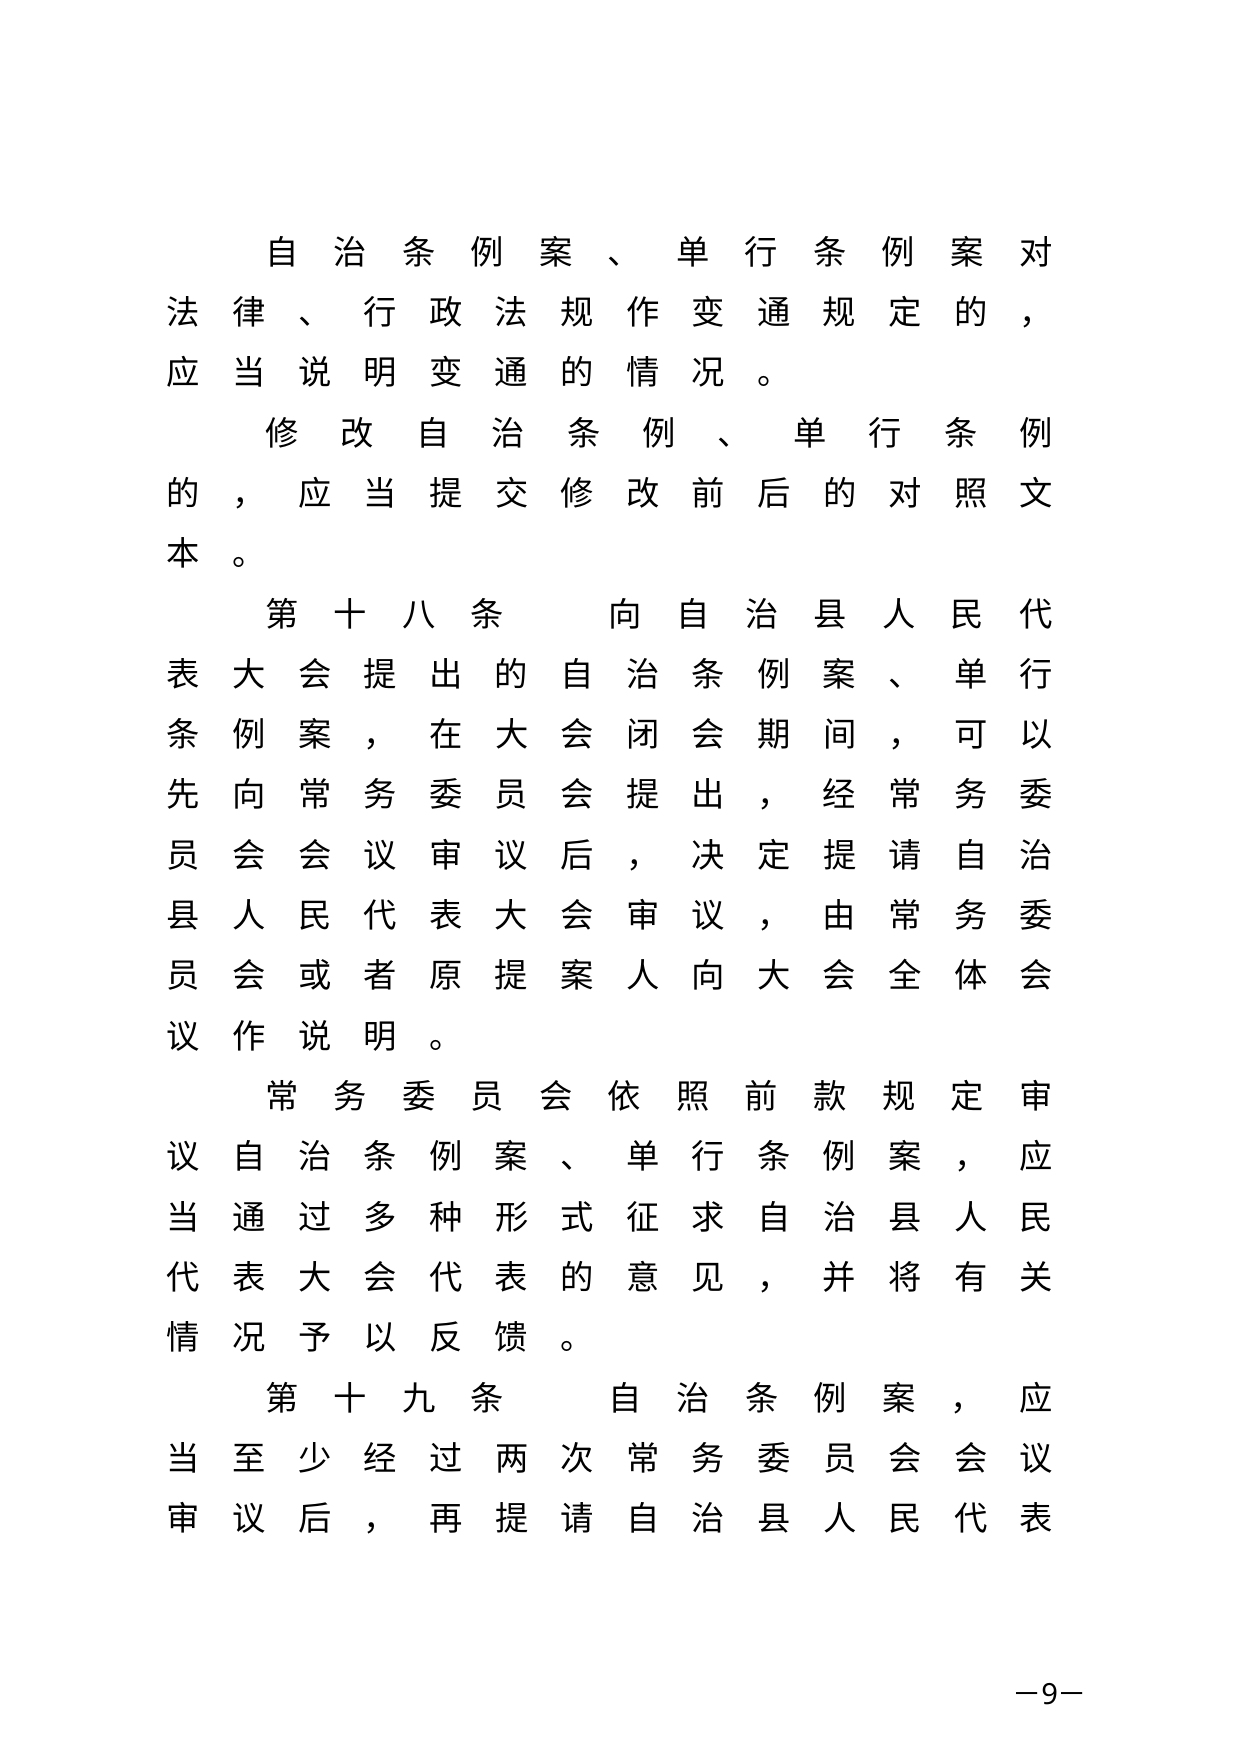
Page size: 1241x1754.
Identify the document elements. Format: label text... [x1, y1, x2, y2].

text 第十八条 向自治县人民代表大会提出的自治条例案、单行条例案，在大会闭会期间，可以先向常务委员会提出，经常务委员会会议审议后，决定提请自治县人民代表大会审议，由常务委员会或者原提案人向大会全体会议作说明。 [167, 581, 1085, 1064]
text 常务委员会依照前款规定审议自治条例案、单行条例案，应当通过多种形式征求自治县人民代表大会代表的意见，并将有关情况予以反馈。 [167, 1064, 1085, 1365]
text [167, 1365, 1085, 1546]
text 自治条例案、单行条例案对法律、行政法规作变通规定的，应当说明变通的情况。 [167, 219, 1085, 400]
text 修改自治条例、单行条例的，应当提交修改前后的对照文本。 [167, 400, 1085, 581]
